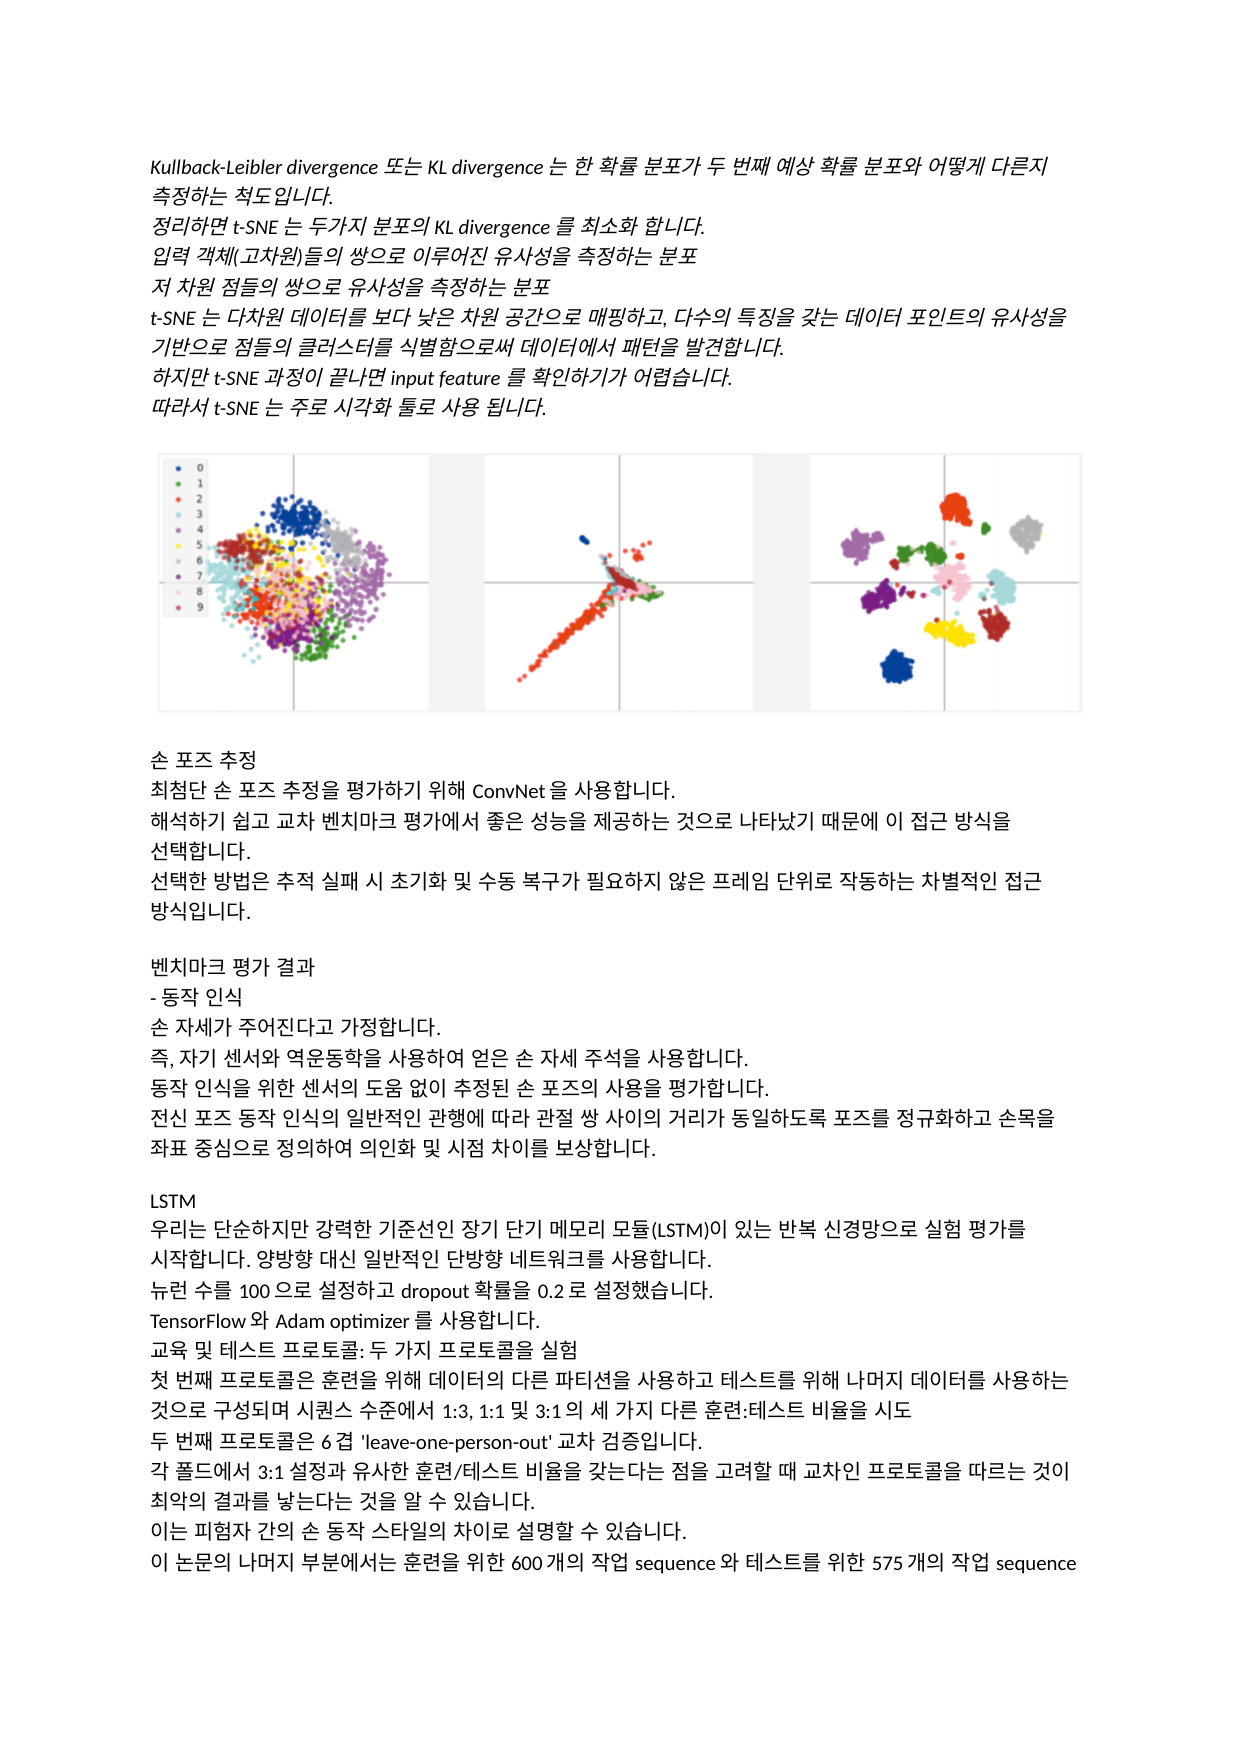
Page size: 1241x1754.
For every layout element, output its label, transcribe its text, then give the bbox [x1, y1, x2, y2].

text 입력 객체(고차원)들의 쌍으로 이루어진 유사성을 측정하는 분포 [150, 241, 1090, 271]
text 동작 인식을 위한 센서의 도움 없이 추정된 손 포즈의 사용을 평가합니다. [150, 1072, 1090, 1102]
text - 동작 인식 [150, 981, 1090, 1012]
text 저 차원 점들의 쌍으로 유사성을 측정하는 분포 [150, 271, 1090, 301]
text 정리하면 t-SNE는 두가지 분포의 KL divergence를 최소화 합니다. [150, 210, 1090, 241]
text TensorFlow와 Adam optimizer를 사용합니다. [150, 1304, 1090, 1334]
text Kullback-Leibler divergence 또는 KL divergence는 한 확률 분포가 두 번째 예상 확률 분포와 어떻게 다른지 측정하는 척도입니다. [150, 150, 1090, 210]
text 벤치마크 평가 결과 [150, 951, 1090, 981]
text 이는 피험자 간의 손 동작 스타일의 차이로 설명할 수 있습니다. [150, 1516, 1090, 1546]
text 즉, 자기 센서와 역운동학을 사용하여 얻은 손 자세 주석을 사용합니다. [150, 1042, 1090, 1072]
picture [150, 447, 1091, 719]
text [150, 1546, 1090, 1576]
text 손 포즈 추정 [150, 744, 1090, 775]
text 전신 포즈 동작 인식의 일반적인 관행에 따라 관절 쌍 사이의 거리가 동일하도록 포즈를 정규화하고 손목을 좌표 중심으로 정의하여 의인화 및 시점 차이를 보상합니다. [150, 1102, 1090, 1163]
text 각 폴드에서 3:1 설정과 유사한 훈련/테스트 비율을 갖는다는 점을 고려할 때 교차인 프로토콜을 따르는 것이 최악의 결과를 낳는다는 것을 알 수 있습니다. [150, 1455, 1090, 1516]
text 두 번째 프로토콜은 6겹 'leave-one-person-out' 교차 검증입니다. [150, 1425, 1090, 1455]
text 따라서 t-SNE는 주로 시각화 툴로 사용 됩니다. [150, 392, 1090, 422]
text 최첨단 손 포즈 추정을 평가하기 위해 ConvNet을 사용합니다. [150, 775, 1090, 805]
text t-SNE는 다차원 데이터를 보다 낮은 차원 공간으로 매핑하고, 다수의 특징을 갖는 데이터 포인트의 유사성을 기반으로 점들의 클러스터를 식별함으로써 데이터에서 패턴을 발견합니다. [150, 301, 1090, 361]
text 첫 번째 프로토콜은 훈련을 위해 데이터의 다른 파티션을 사용하고 테스트를 위해 나머지 데이터를 사용하는 것으로 구성되며 시퀀스 수준에서 1:3, 1:1 및 3:1의 세 가지 다른 훈련:테스트 비율을 시도 [150, 1364, 1090, 1425]
text LSTM [150, 1188, 1090, 1213]
text 선택한 방법은 추적 실패 시 초기화 및 수동 복구가 필요하지 않은 프레임 단위로 작동하는 차별적인 접근 방식입니다. [150, 865, 1090, 926]
text 하지만 t-SNE 과정이 끝나면 input feature를 확인하기가 어렵습니다. [150, 361, 1090, 392]
text 손 자세가 주어진다고 가정합니다. [150, 1012, 1090, 1042]
text 해석하기 쉽고 교차 벤치마크 평가에서 좋은 성능을 제공하는 것으로 나타났기 때문에 이 접근 방식을 선택합니다. [150, 805, 1090, 865]
text 뉴런 수를 100으로 설정하고 dropout 확률을 0.2로 설정했습니다. [150, 1274, 1090, 1304]
text 교육 및 테스트 프로토콜: 두 가지 프로토콜을 실험 [150, 1334, 1090, 1364]
text 우리는 단순하지만 강력한 기준선인 장기 단기 메모리 모듈(LSTM)이 있는 반복 신경망으로 실험 평가를 시작합니다. 양방향 대신 일반적인 단방향 네트워크를 사용합니다. [150, 1213, 1090, 1274]
